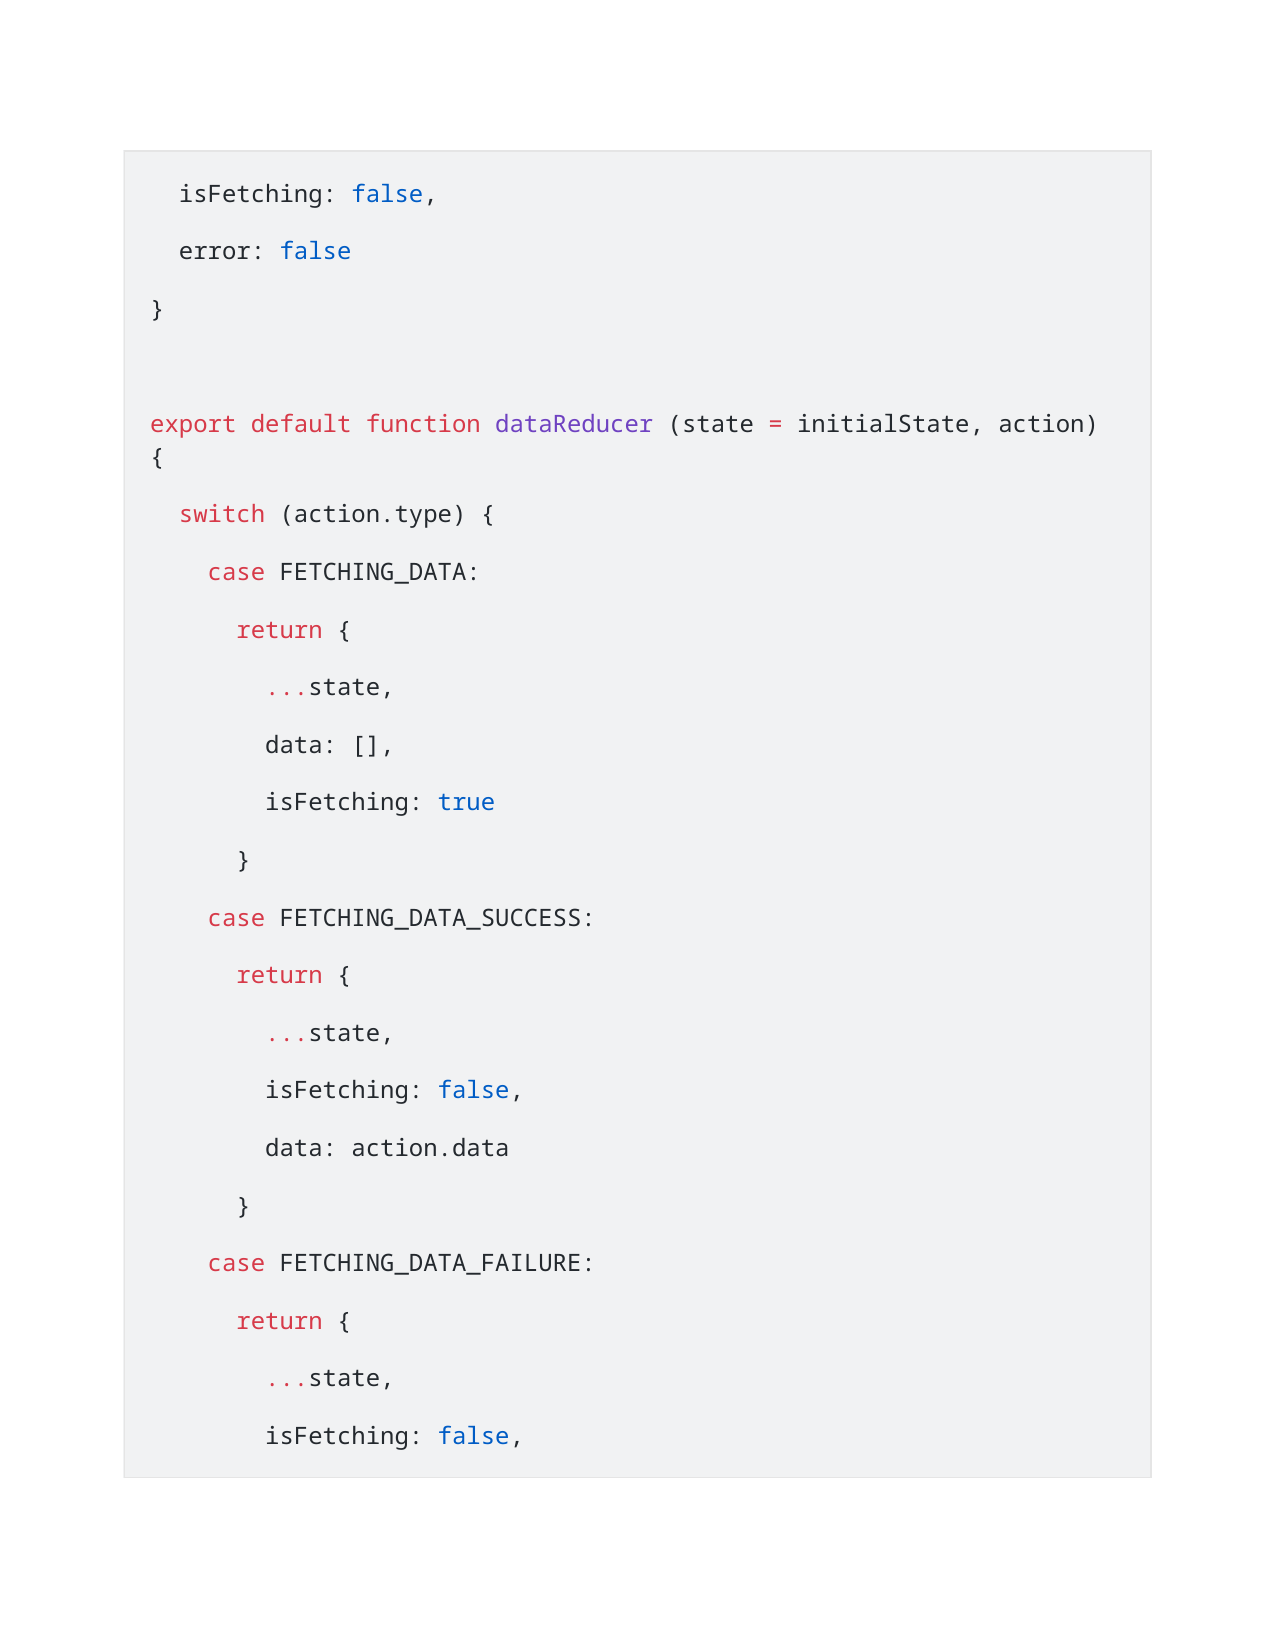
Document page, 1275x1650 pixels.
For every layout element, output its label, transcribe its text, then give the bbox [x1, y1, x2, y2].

text case FETCHING_DATA: [125, 528, 1150, 586]
text isFetching: true [125, 759, 1150, 816]
text data: action.data [125, 1104, 1150, 1162]
text return { [125, 1277, 1150, 1335]
text } [125, 816, 1150, 874]
text return { [125, 931, 1150, 989]
text case FETCHING_DATA_SUCCESS: [125, 874, 1150, 931]
text case FETCHING_DATA_FAILURE: [125, 1219, 1150, 1277]
text ...state, [125, 989, 1150, 1047]
text data: [], [125, 701, 1150, 759]
text ...state, [125, 643, 1150, 701]
text switch (action.type) { [125, 471, 1150, 528]
text error: false [125, 208, 1150, 265]
text isFetching: false, [125, 1392, 1150, 1477]
text isFetching: false, [125, 1047, 1150, 1104]
text } [125, 1162, 1150, 1219]
text return { [125, 586, 1150, 643]
text isFetching: false, [125, 152, 1150, 208]
text ...state, [125, 1335, 1150, 1392]
text export default function dataReducer (state = initialState, action) { [125, 380, 1150, 471]
text } [125, 265, 1150, 323]
